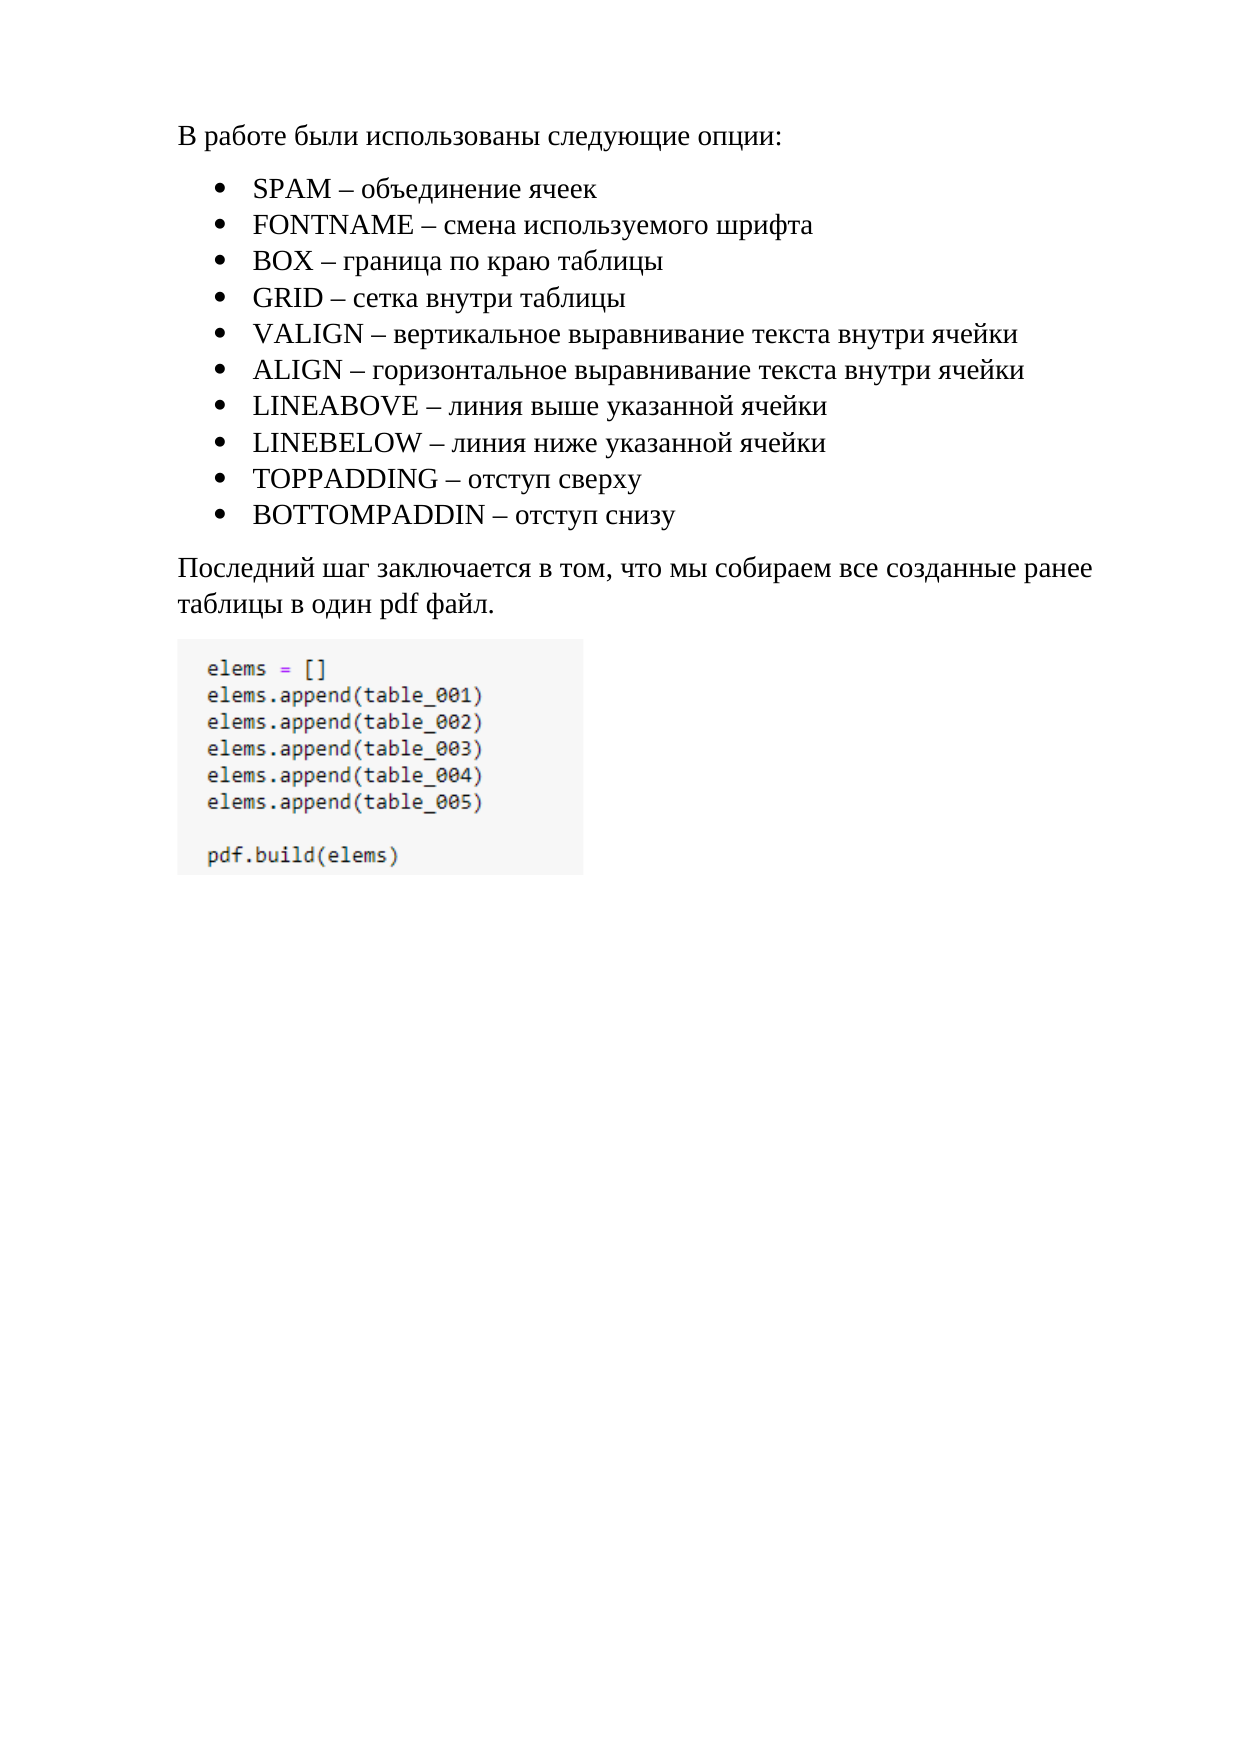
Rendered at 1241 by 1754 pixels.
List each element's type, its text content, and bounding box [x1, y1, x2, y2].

list TOPPADDING – отступ сверху [215, 461, 1152, 494]
list GRID – сетка внутри таблицы [215, 280, 1152, 313]
list LINEBELOW – линия ниже указанной ячейки [215, 425, 1152, 458]
picture [177, 639, 584, 875]
text Последний шаг заключается в том, что мы собираем все созданные ранее таблицы в один pdf файл. [177, 550, 1152, 620]
list FONTNAME – смена используемого шрифта [215, 207, 1152, 241]
list BOTTOMPADDIN – отступ снизу [215, 497, 1152, 531]
list BOX – граница по краю таблицы [215, 243, 1152, 277]
list ALIGN – горизонтальное выравнивание текста внутри ячейки [215, 352, 1152, 386]
list VALIGN – вертикальное выравнивание текста внутри ячейки [215, 316, 1152, 349]
list LINEABOVE – линия выше указанной ячейки [215, 388, 1152, 422]
text В работе были использованы следующие опции: [177, 118, 1152, 152]
list SPAM – объединение ячеек [215, 171, 1152, 204]
